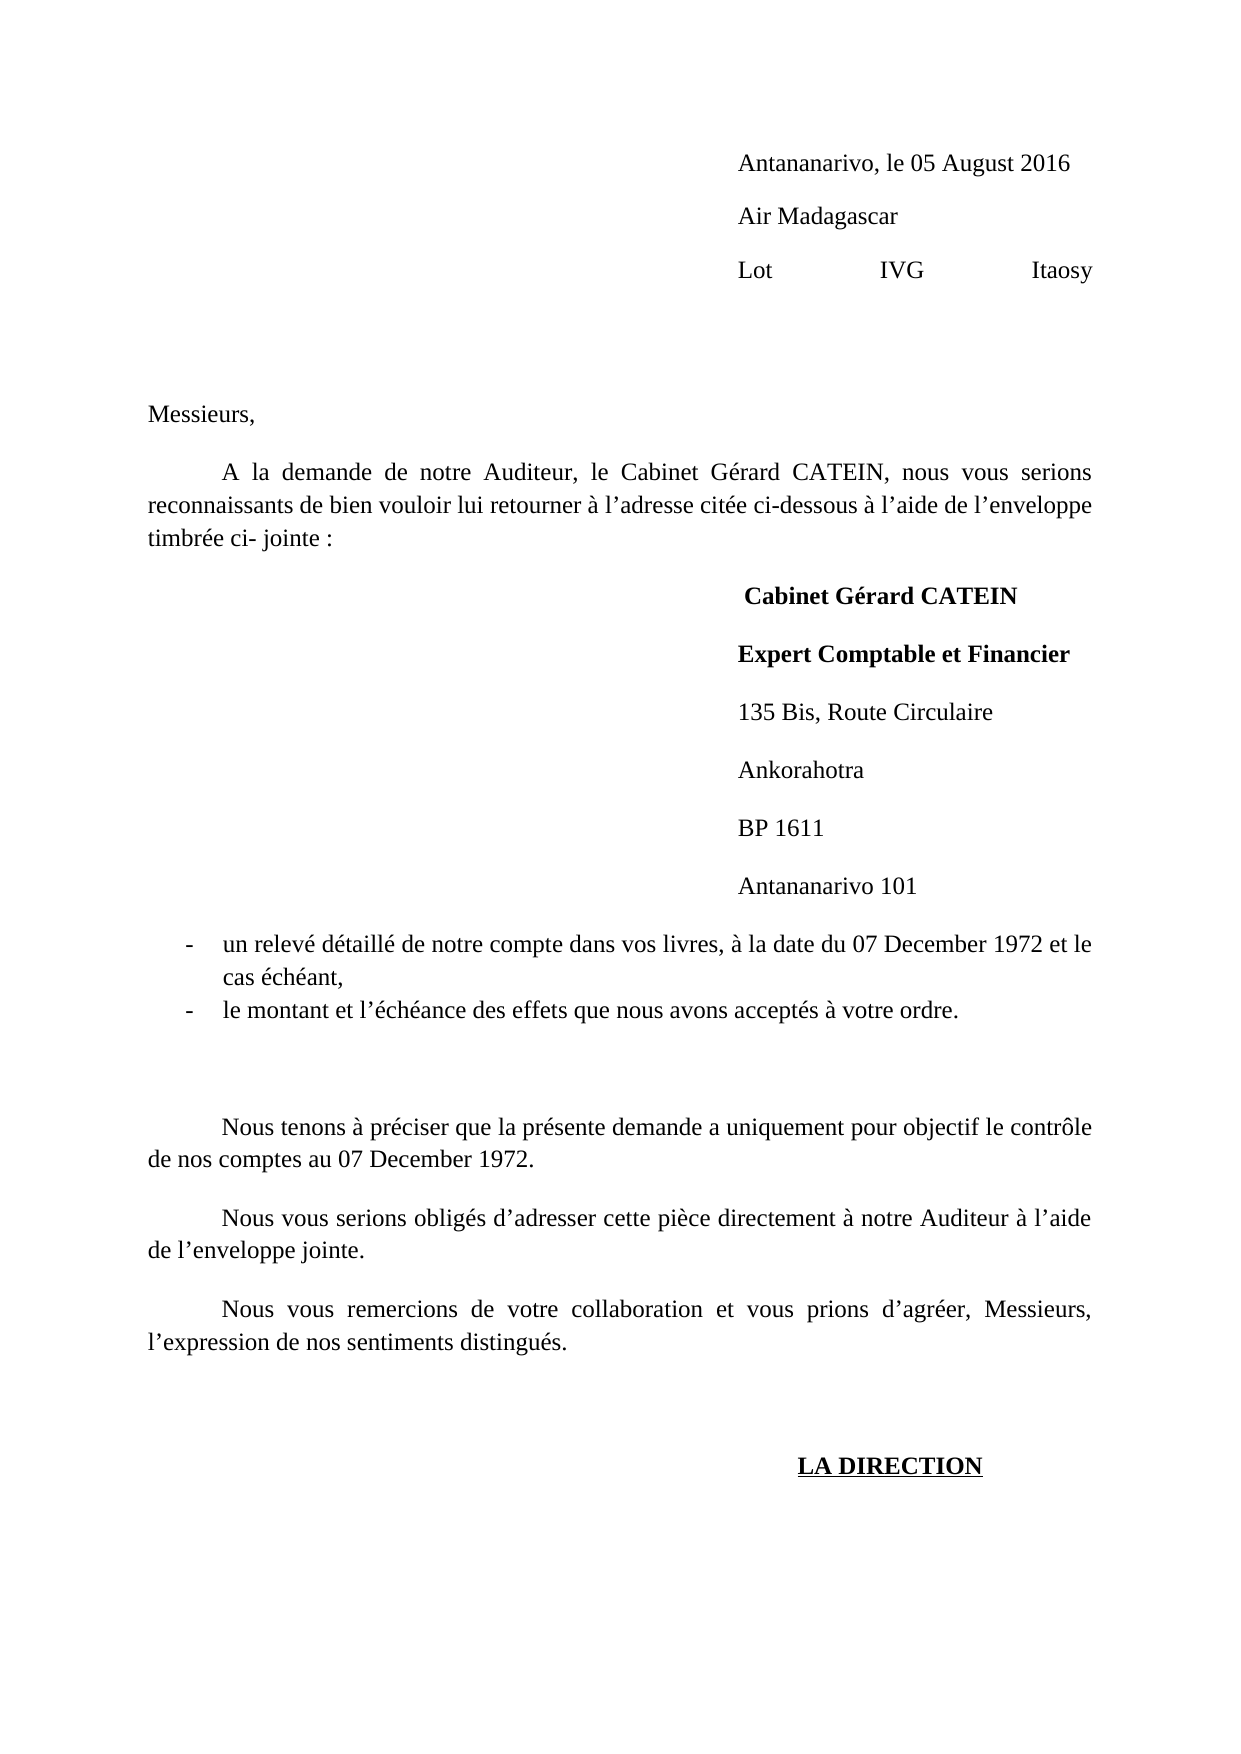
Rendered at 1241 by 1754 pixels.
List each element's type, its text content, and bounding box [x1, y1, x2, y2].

text Lot IVG Itaosy [148, 255, 1093, 316]
text Nous vous remercions de votre collaboration et vous prions d’agréer, Messieurs, l’expression de nos sentiments distingués. [148, 1294, 1093, 1355]
subtitle LA DIRECTION [797, 1451, 1093, 1480]
list un relevé détaillé de notre compte dans vos livres, à la date du 07 December 1972 et le cas échéant, [185, 929, 1093, 991]
text Nous tenons à préciser que la présente demande a uniquement pour objectif le contrôle de nos comptes au 07 December 1972. [148, 1112, 1093, 1173]
text Antananarivo, le 05 August 2016 [148, 148, 1093, 176]
text Expert Comptable et Financier [148, 639, 1093, 668]
text Ankorahotra [148, 755, 1093, 784]
text Antananarivo 101 [148, 871, 1093, 900]
text BP 1611 [148, 813, 1093, 842]
text A la demande de notre Auditeur, le Cabinet Gérard CATEIN, nous vous serions reconnaissants de bien vouloir lui retourner à l’adresse citée ci-dessous à l’aide de l’enveloppe timbrée ci- jointe : [148, 457, 1093, 552]
text Air Madagascar [148, 201, 1093, 230]
text Cabinet Gérard CATEIN [148, 581, 1093, 610]
text 135 Bis, Route Circulaire [148, 697, 1093, 726]
text Nous vous serions obligés d’adresser cette pièce directement à notre Auditeur à l’aide de l’enveloppe jointe. [148, 1203, 1093, 1264]
text Messieurs, [148, 399, 1093, 428]
list le montant et l’échéance des effets que nous avons acceptés à votre ordre. [185, 996, 1093, 1024]
